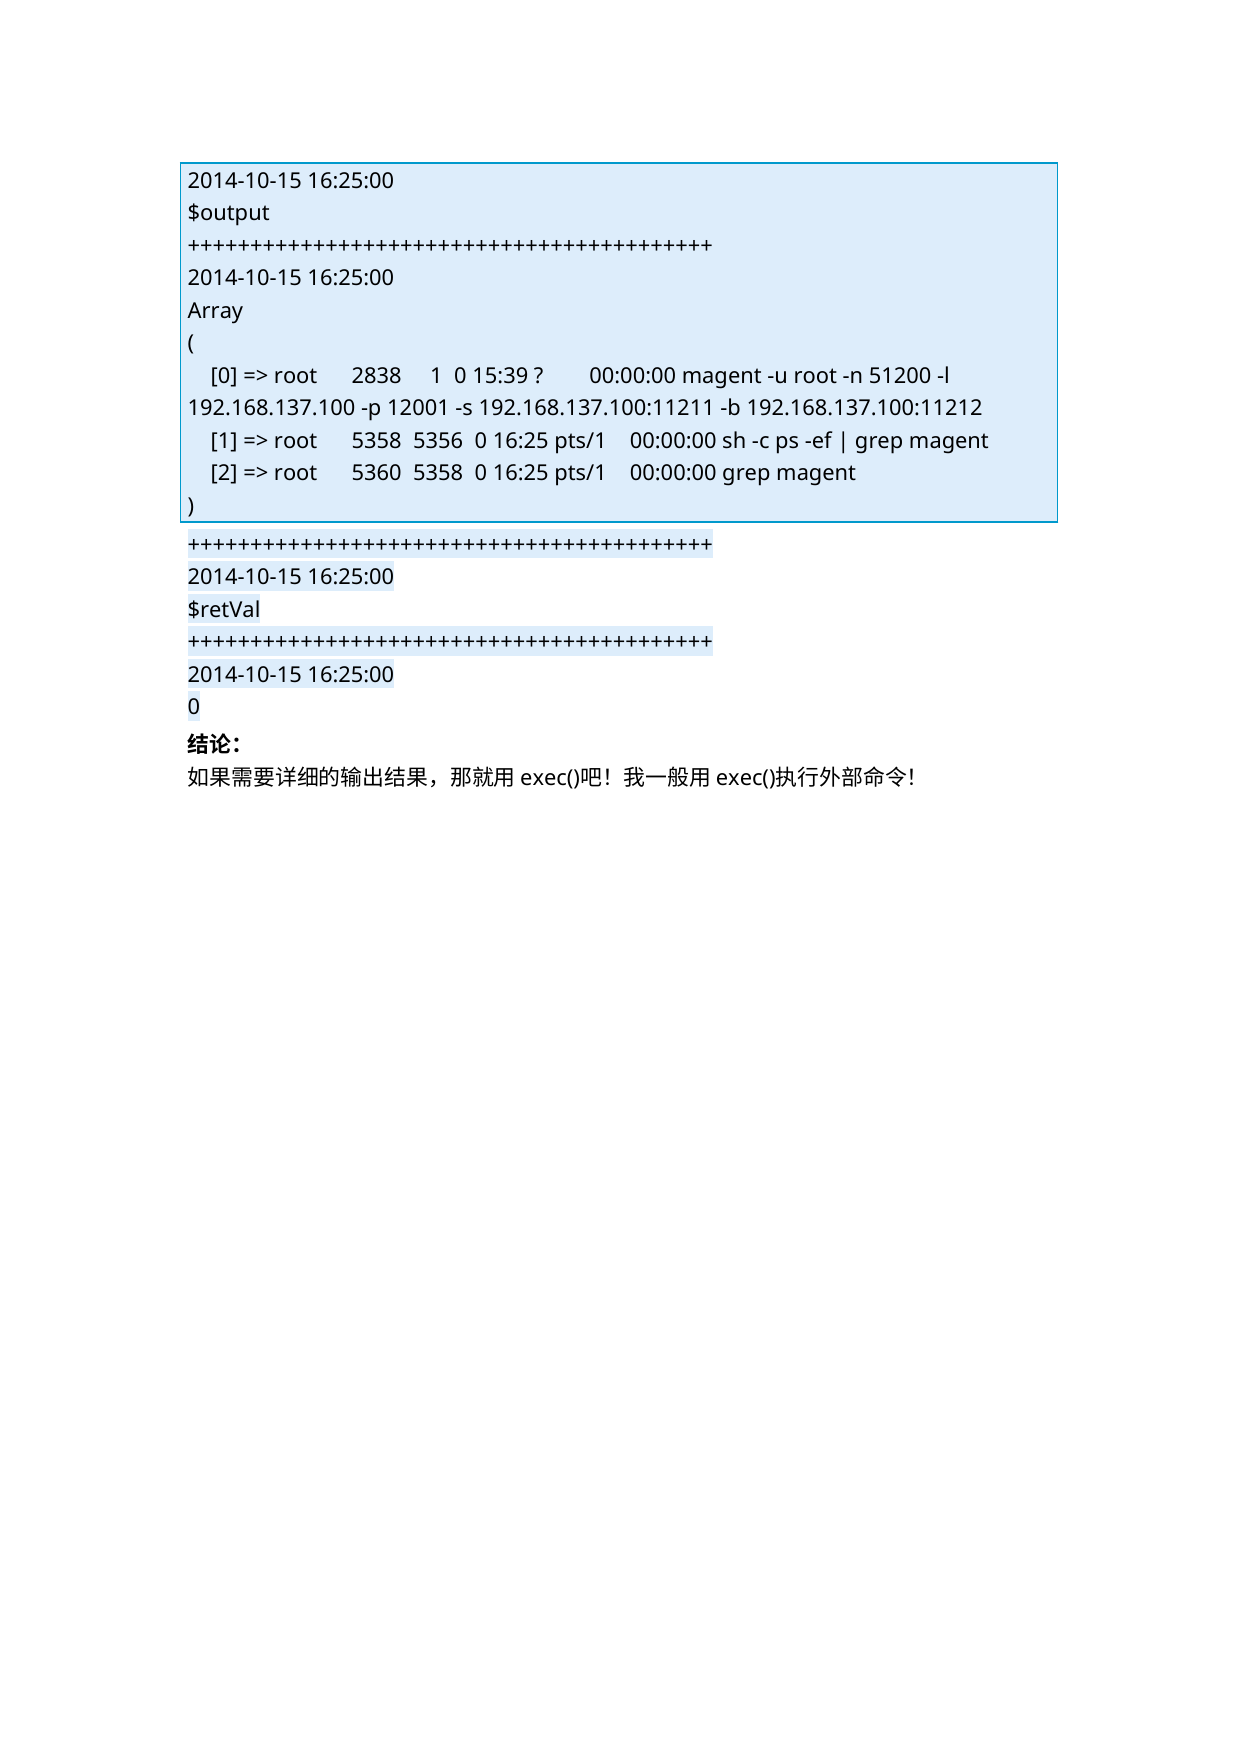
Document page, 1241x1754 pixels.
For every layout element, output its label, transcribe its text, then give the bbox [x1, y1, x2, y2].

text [181, 164, 1057, 521]
text ++++++++++++++++++++++++++++++++++++++++++ 2014-10-15 16:25:00 $retVal ++++++++++++++++++++++++++++++++++++++++++ 2014-10-15 16:25:00 0 [187, 527, 1053, 722]
text 如果需要详细的输出结果，那就用exec()吧！我一般用exec()执行外部命令！ [187, 759, 1053, 792]
text 结论： [187, 727, 1053, 759]
